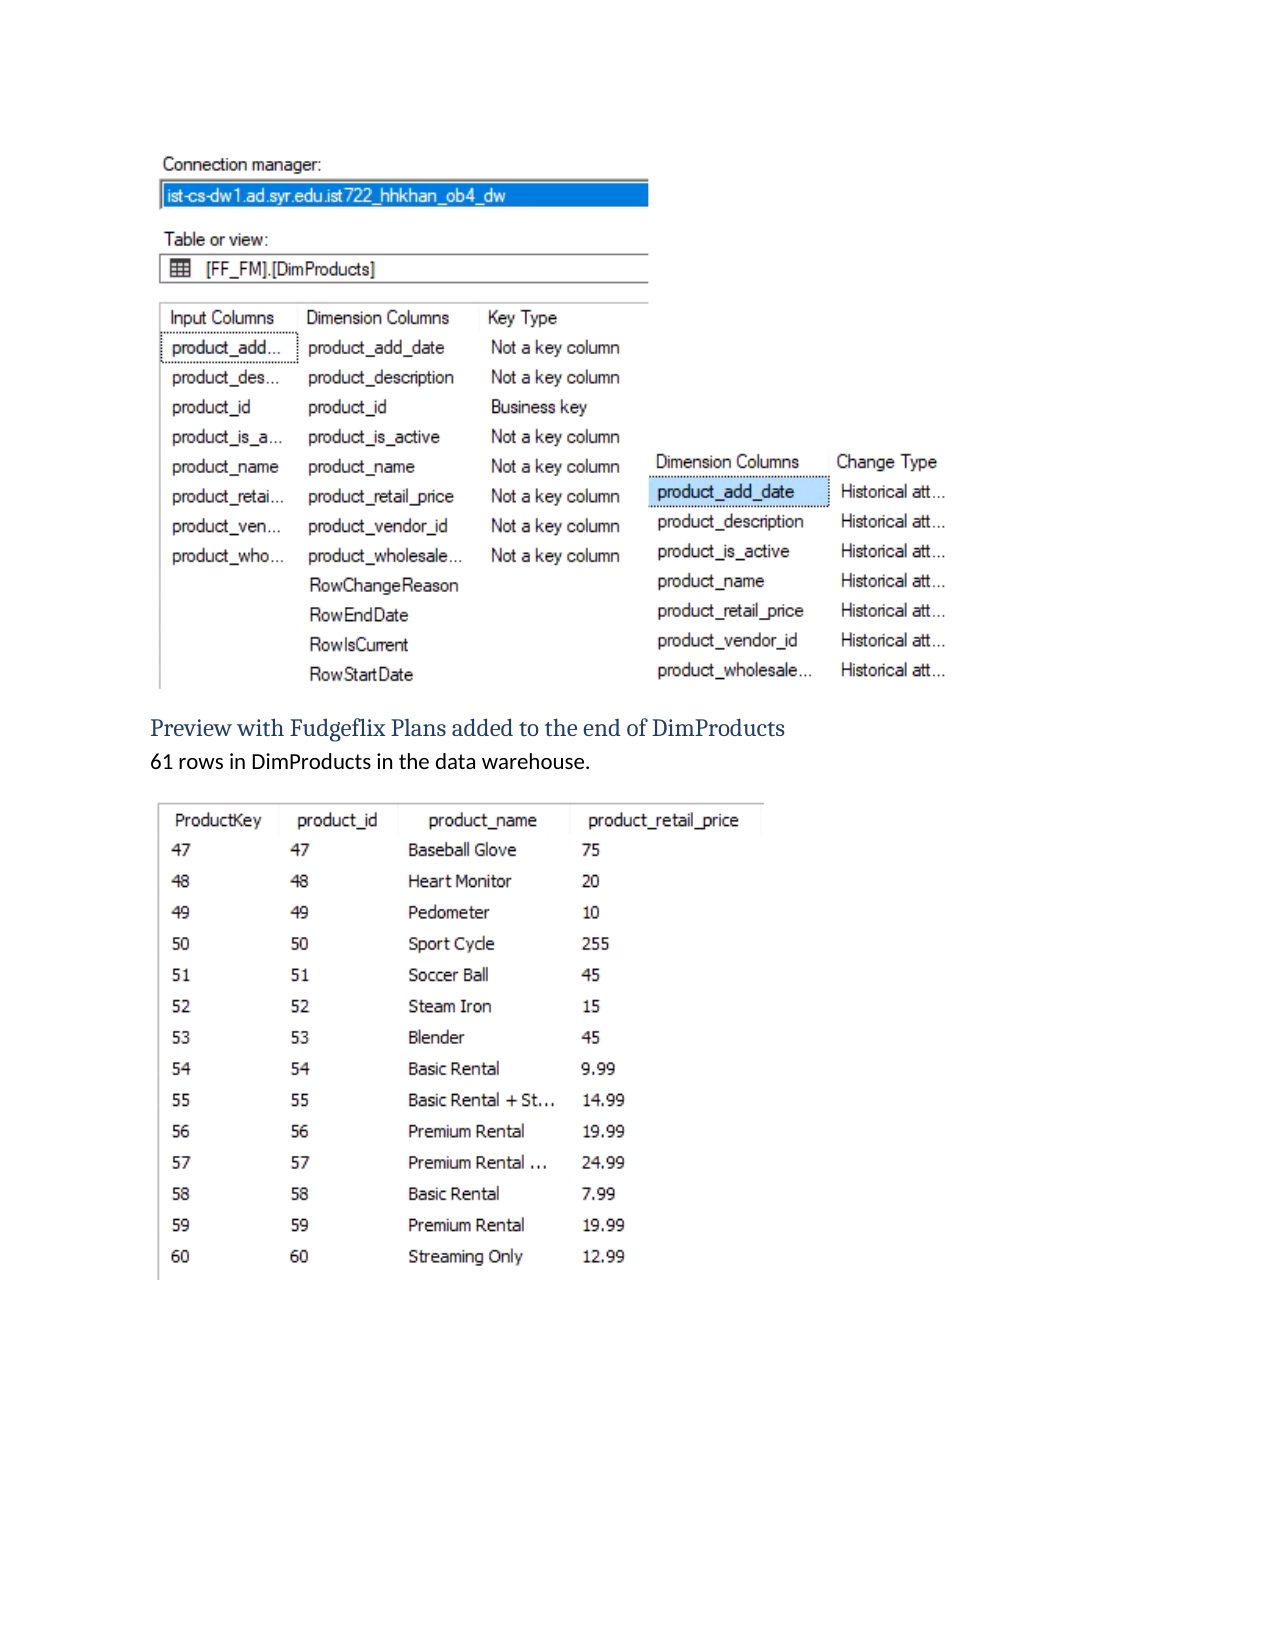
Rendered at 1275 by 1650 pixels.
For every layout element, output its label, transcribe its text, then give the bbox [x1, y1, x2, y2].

subtitle Preview with Fudgeflix Plans added to the end of DimProducts [150, 714, 1125, 743]
picture [150, 150, 957, 689]
picture [150, 800, 765, 1280]
text 61 rows in DimProducts in the data warehouse. [150, 747, 1125, 775]
